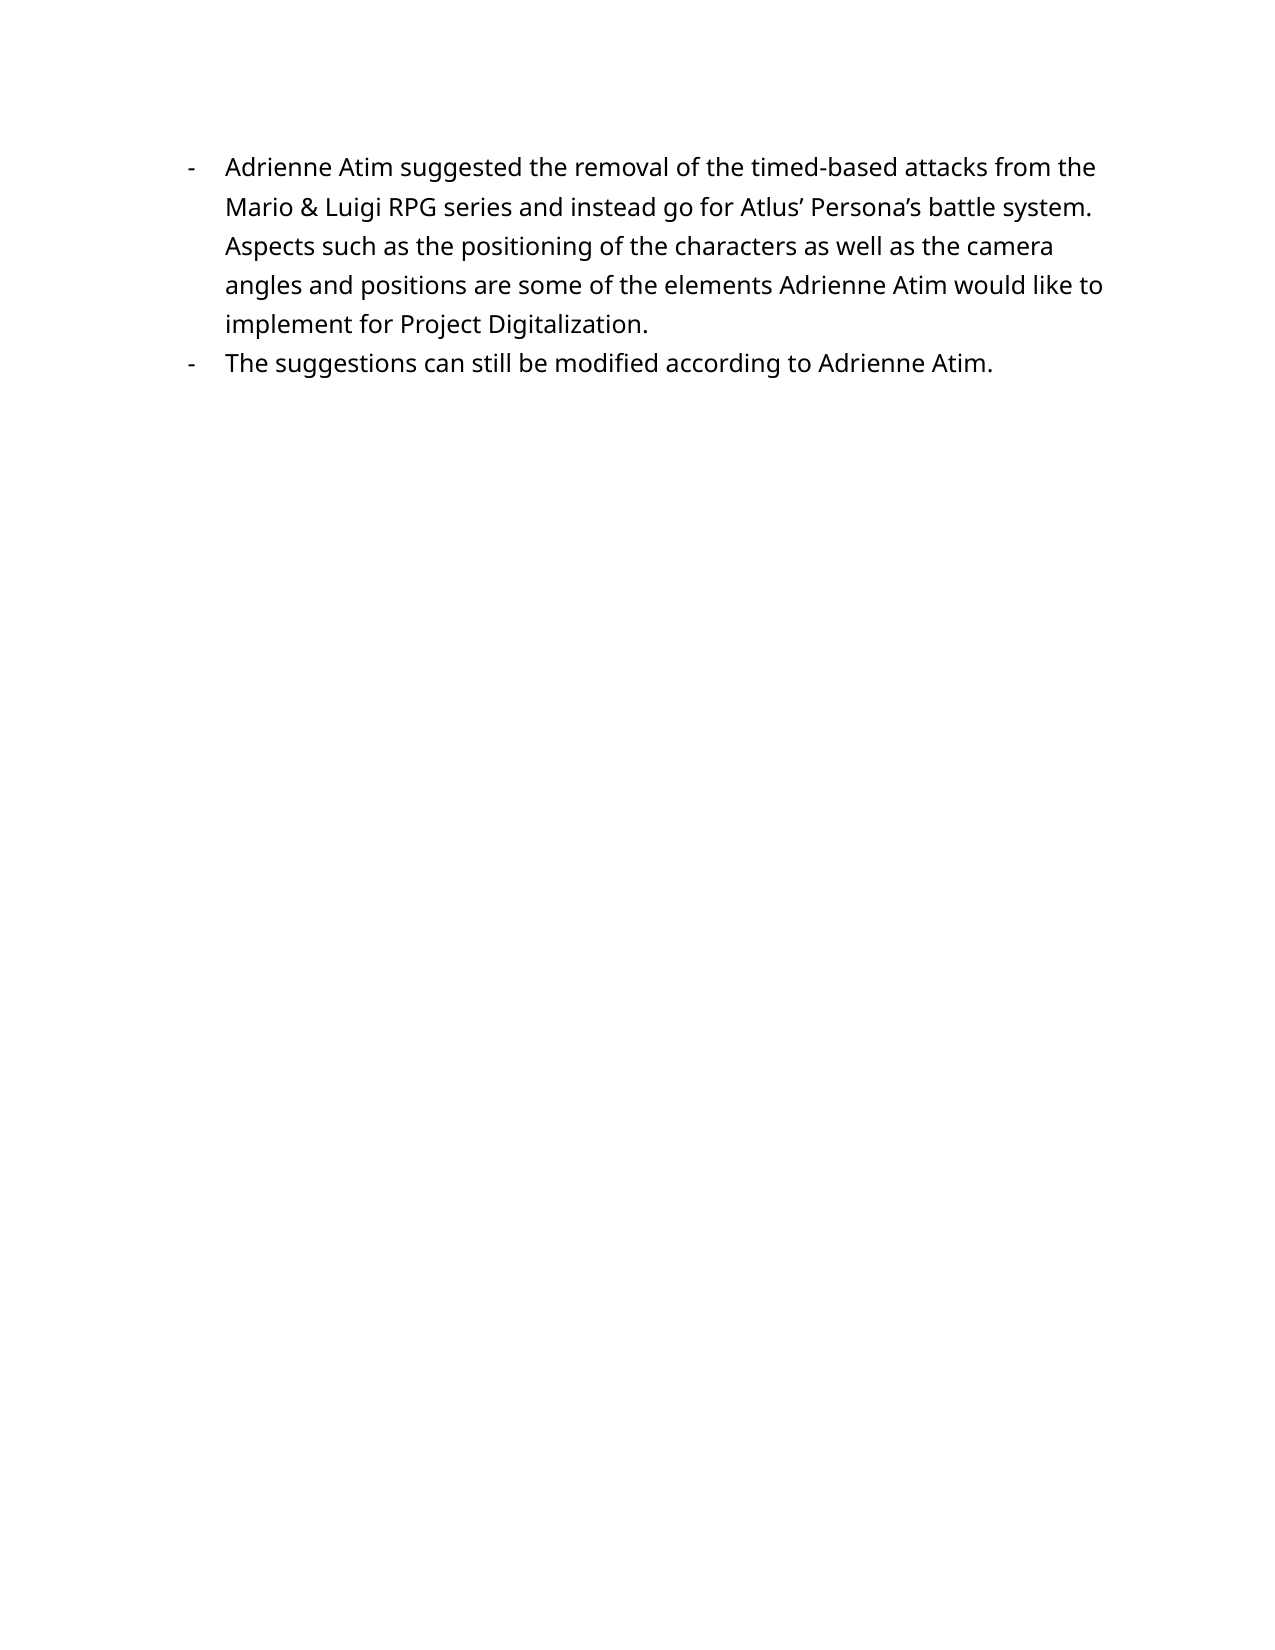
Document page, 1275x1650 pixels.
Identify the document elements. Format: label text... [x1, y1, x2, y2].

list Adrienne Atim suggested the removal of the timed-based attacks from the Mario & Luigi RPG series and instead go for Atlus’ Persona’s battle system. Aspects such as the positioning of the characters as well as the camera angles and positions are some of the elements Adrienne Atim would like to implement for Project Digitalization. [187, 150, 1125, 341]
list The suggestions can still be modified according to Adrienne Atim. [187, 346, 1125, 380]
